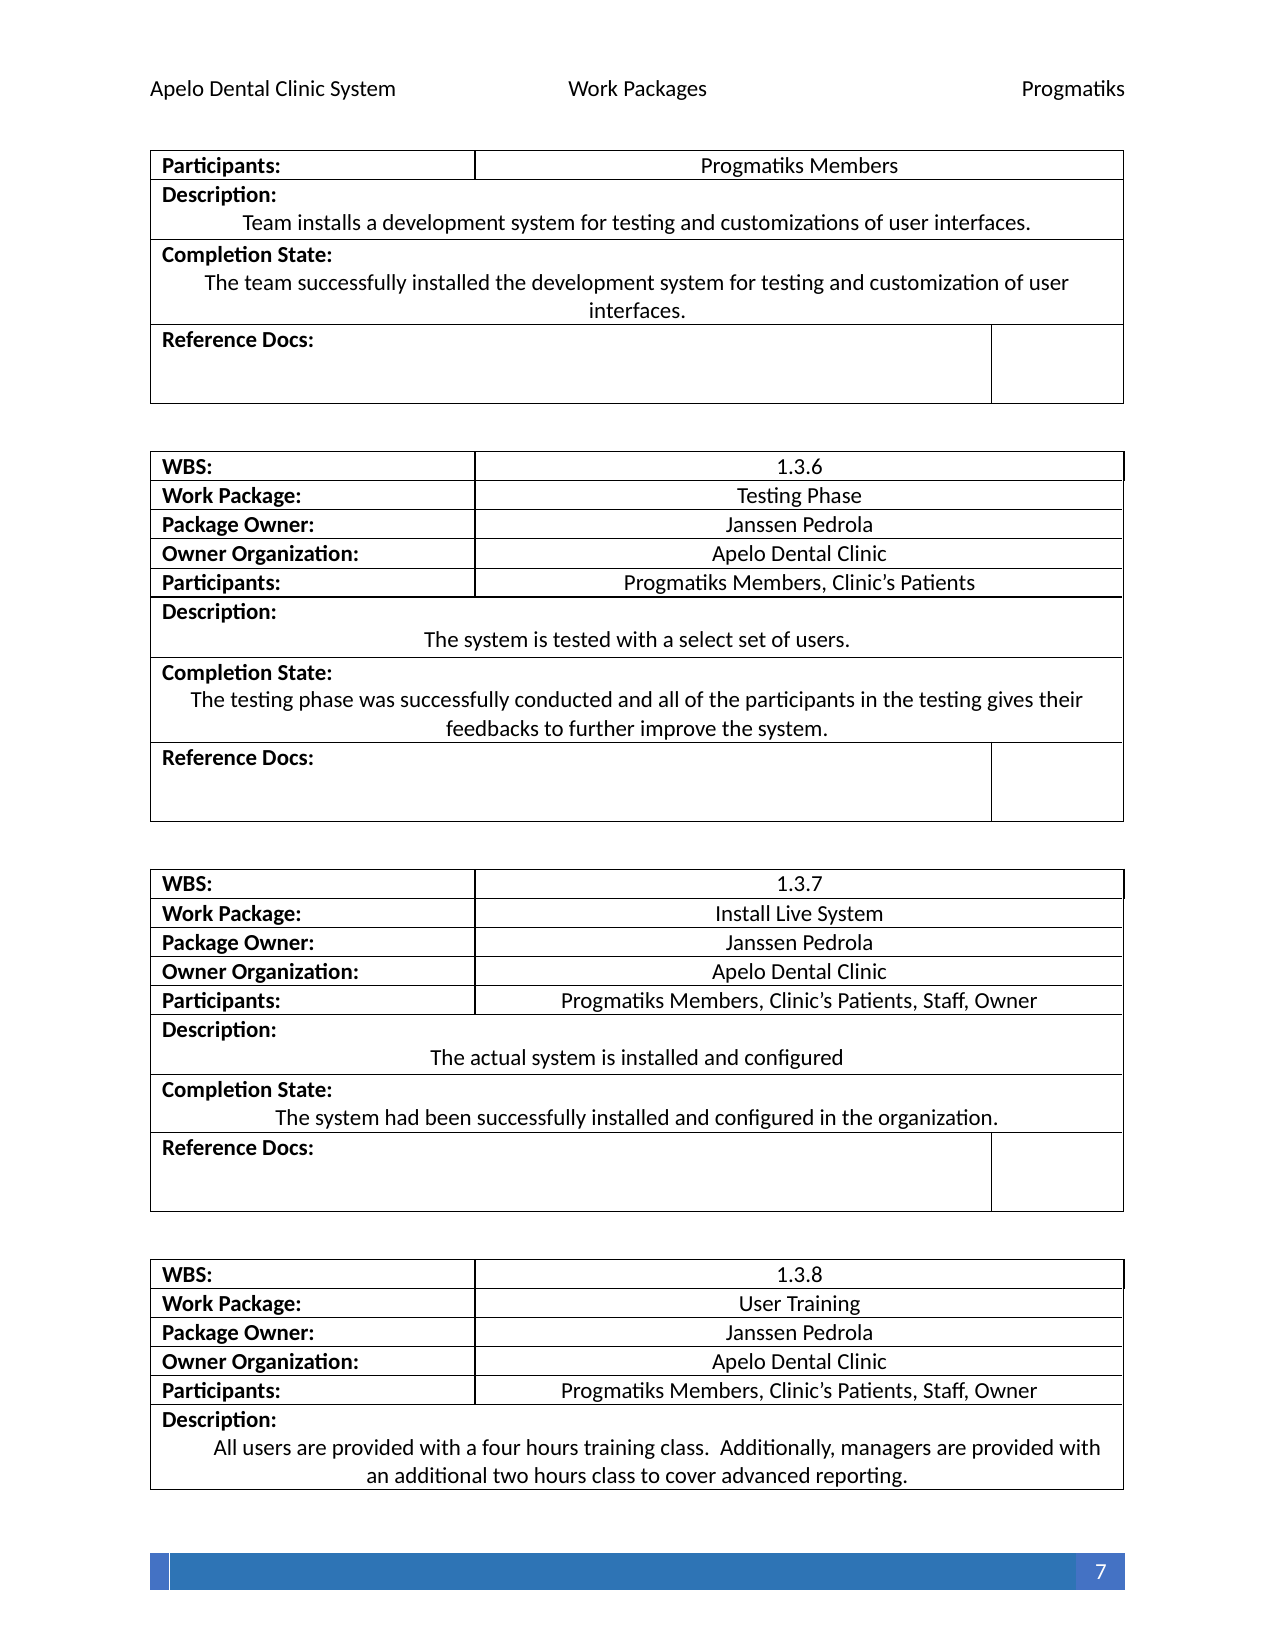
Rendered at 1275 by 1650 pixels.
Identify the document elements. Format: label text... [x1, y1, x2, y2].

table_cell Package Owner: [151, 928, 474, 956]
table_cell Package Owner: [151, 1318, 474, 1346]
table_cell Work Package: [151, 899, 474, 927]
table_cell [992, 325, 1123, 403]
table_cell Janssen Pedrola [476, 927, 1123, 956]
table_cell Work Package: [151, 481, 474, 509]
table_header 1.3.7 [476, 870, 1123, 898]
table_cell Janssen Pedrola [476, 1317, 1123, 1346]
table_cell Participants: [151, 986, 474, 1014]
table_cell Description: All users are provided with a four hours training class. Additionally, managers are provided with an additional two hours class to cover advanced reporting. [151, 1404, 1123, 1489]
table_cell Description: Team installs a development system for testing and customizations of user interfaces. [151, 180, 1123, 239]
table_cell Apelo Dental Clinic [476, 538, 1123, 567]
table_cell Owner Organization: [151, 539, 474, 567]
table_cell [992, 1132, 1123, 1211]
table_cell Reference Docs: [151, 325, 991, 403]
table_cell Participants: [151, 1376, 474, 1404]
table_cell Owner Organization: [151, 957, 474, 985]
table_cell Apelo Dental Clinic [476, 956, 1123, 985]
table_header 1.3.8 [476, 1260, 1123, 1288]
table_header WBS: [151, 870, 474, 898]
table_cell Testing Phase [476, 480, 1123, 509]
table_cell Reference Docs: [151, 1133, 991, 1211]
table_cell Progmatiks Members, Clinic’s Patients [476, 568, 1123, 596]
table_cell Janssen Pedrola [476, 509, 1123, 538]
table_header WBS: [151, 452, 474, 480]
table_cell User Training [476, 1288, 1123, 1317]
table_cell Reference Docs: [151, 743, 991, 821]
table_cell Apelo Dental Clinic [476, 1346, 1123, 1375]
table_cell Completion State: The system had been successfully installed and configured in the organization. [151, 1074, 1123, 1132]
table_header WBS: [151, 1260, 474, 1288]
table_cell Package Owner: [151, 510, 474, 538]
table_cell Participants: [151, 151, 474, 179]
table_cell Completion State: The testing phase was successfully conducted and all of the participants in the testing gives their feedbacks to further improve the system. [151, 657, 1123, 742]
table_cell Participants: [151, 569, 474, 596]
table_cell Owner Organization: [151, 1347, 474, 1375]
table_cell Progmatiks Members, Clinic’s Patients, Staff, Owner [476, 985, 1123, 1014]
table_cell [992, 742, 1123, 821]
table_cell Work Package: [151, 1289, 474, 1317]
table_cell Description: The actual system is installed and configured [151, 1014, 1123, 1074]
table_header 1.3.6 [476, 452, 1123, 480]
table_cell Install Live System [476, 898, 1123, 927]
table_cell Progmatiks Members [476, 151, 1123, 179]
table_cell Description: The system is tested with a select set of users. [151, 596, 1123, 657]
table_cell Progmatiks Members, Clinic’s Patients, Staff, Owner [476, 1375, 1123, 1404]
table_cell Completion State: The team successfully installed the development system for testing and customization of user interfaces. [151, 240, 1123, 324]
